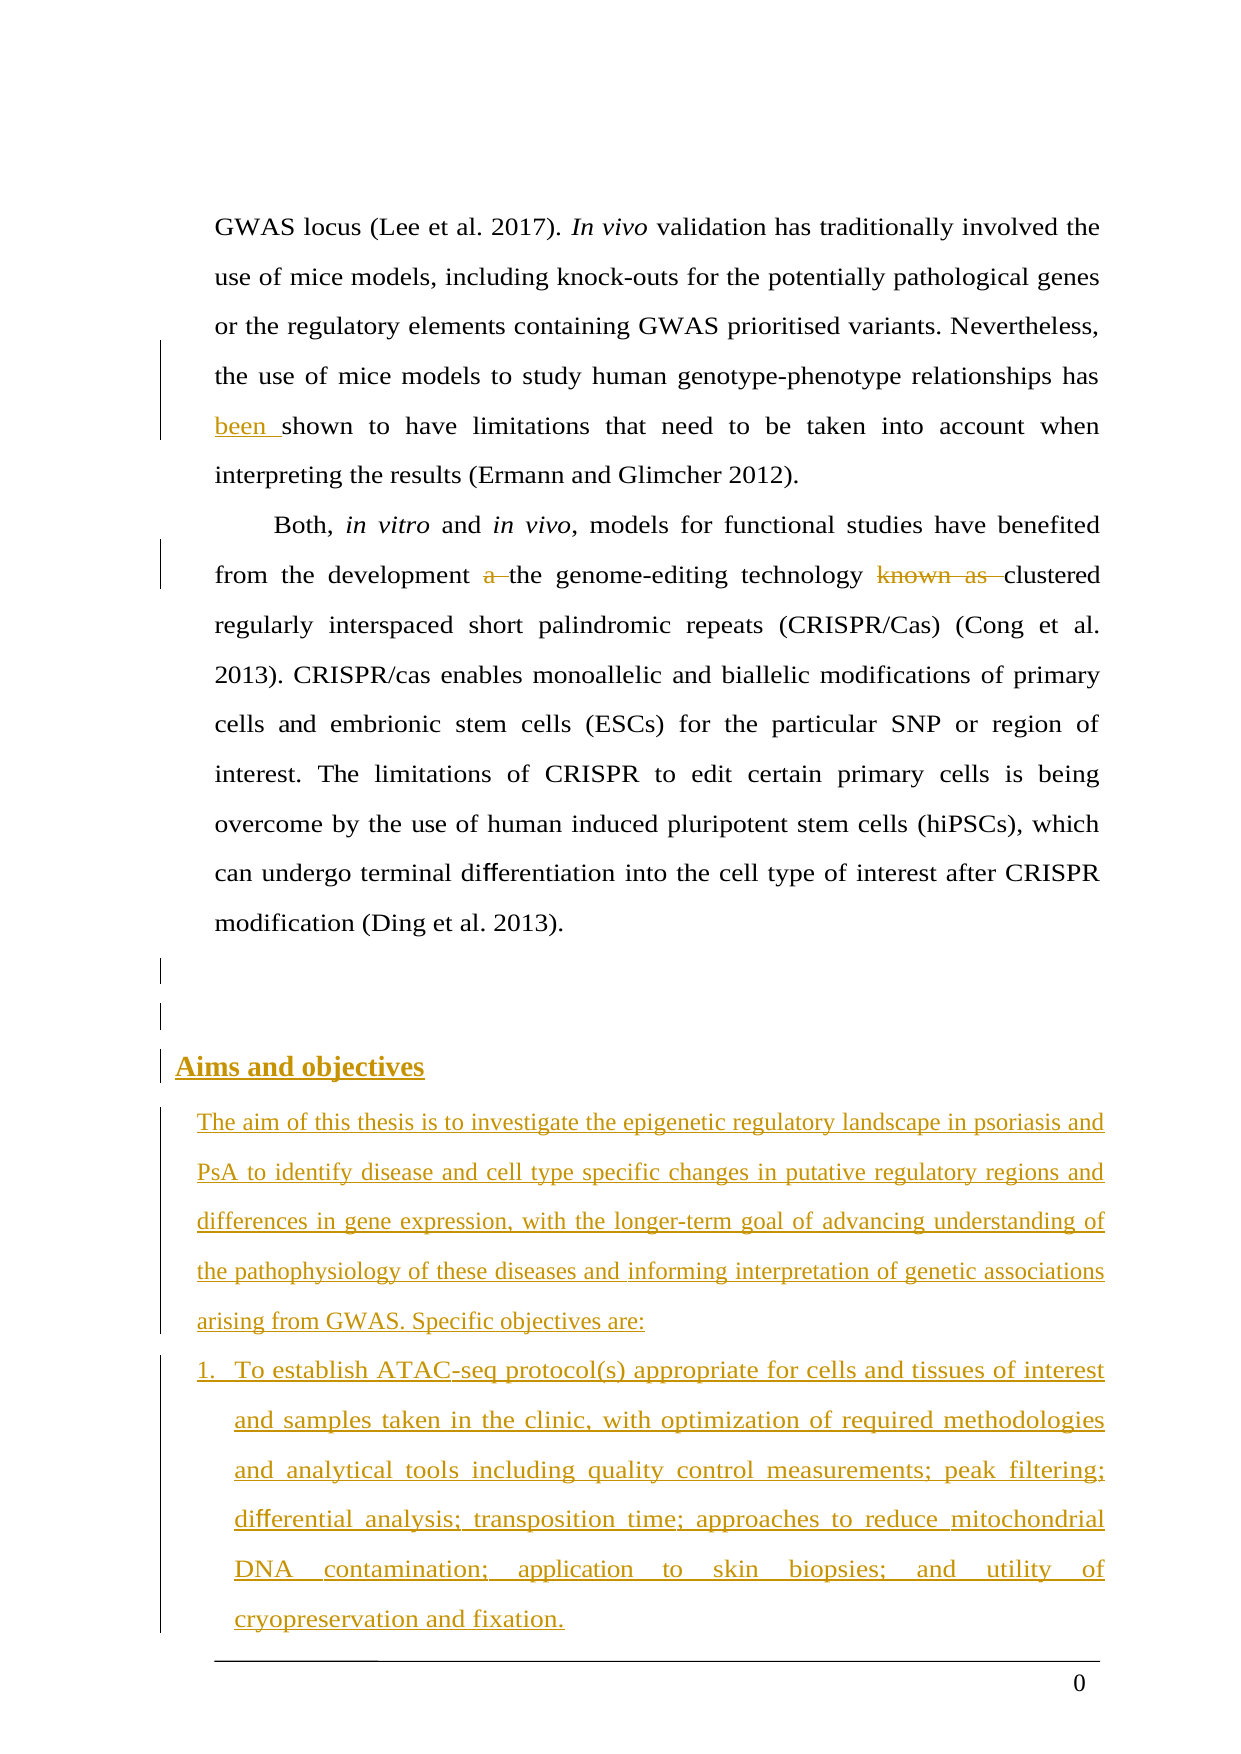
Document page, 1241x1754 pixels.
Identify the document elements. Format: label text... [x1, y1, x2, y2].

text GWAS locus (Lee et al. 2017). In vivo validation has traditionally involved the use of mice models, including knock-outs for the potentially pathological genes or the regulatory elements containing GWAS prioritised variants. Nevertheless, the use of mice models to study human genotype-phenotype relationships has shown to have limitations that need to be taken into account when interpreting the results (Ermann and Glimcher 2012). [214, 212, 1101, 489]
text Both, in vitro and in vivo, models for functional studies have benefited from the development the genome-editing technology clustered regularly interspaced short palindromic repeats (CRISPR/Cas) (Cong et al. 2013). CRISPR/cas enables monoallelic and biallelic modifications of primary cells and embrionic stem cells (ESCs) for the particular SNP or region of interest. The limitations of CRISPR to edit certain primary cells is being overcome by the use of human induced pluripotent stem cells (hiPSCs), which can undergo terminal differentiation into the cell type of interest after CRISPR modification (Ding et al. 2013). [214, 511, 1100, 937]
